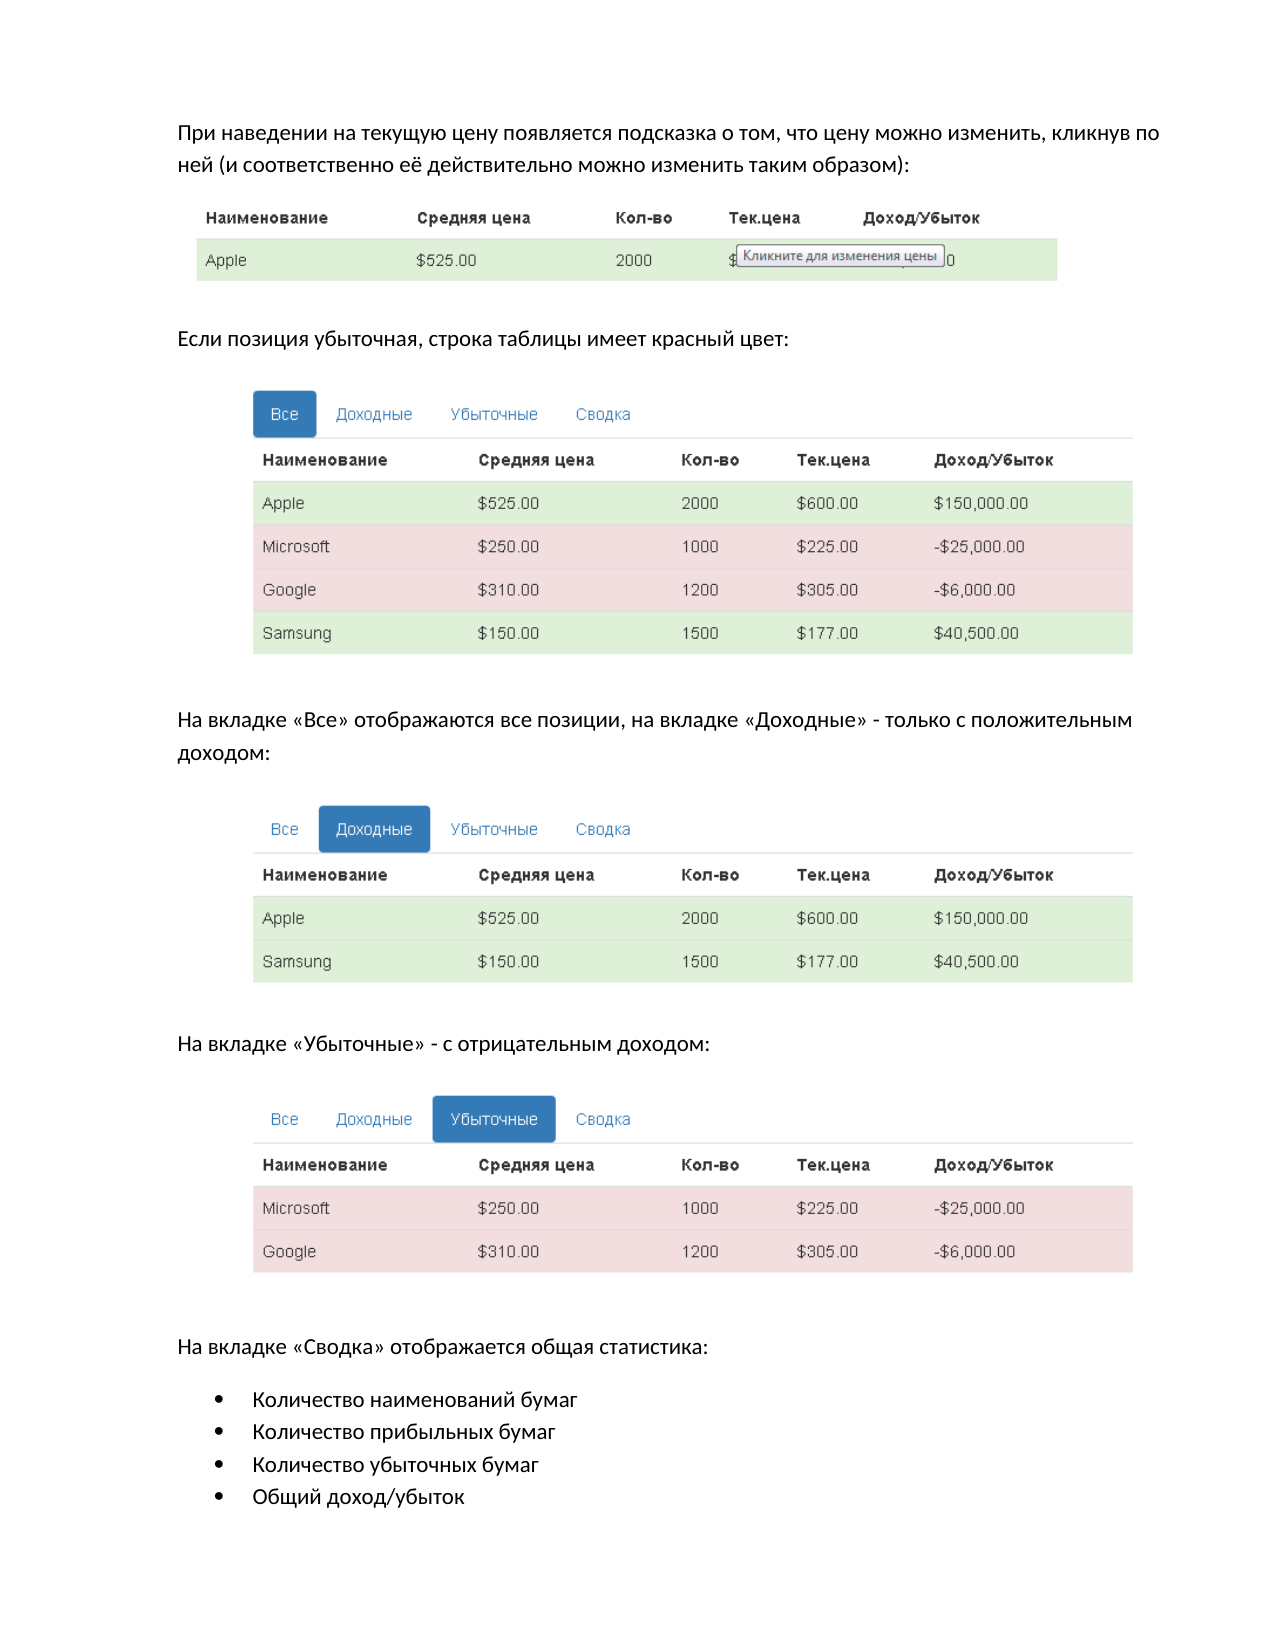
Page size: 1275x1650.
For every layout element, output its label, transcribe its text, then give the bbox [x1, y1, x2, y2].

text На вкладке «Убыточные» - с отрицательным доходом: [177, 1029, 1186, 1057]
text На вкладке «Сводка» отображается общая статистика: [177, 1332, 1186, 1360]
list Количество убыточных бумаг [215, 1450, 1186, 1478]
list Общий доход/убыток [215, 1482, 1186, 1510]
text На вкладке «Все» отображаются все позиции, на вкладке «Доходные» - только с положительным доходом: [177, 705, 1186, 766]
list Количество наименований бумаг [215, 1385, 1186, 1413]
text При наведении на текущую цену появляется подсказка о том, что цену можно изменить, кликнув по ней (и соответственно её действительно можно изменить таким образом): [177, 118, 1186, 178]
text Если позиция убыточная, строка таблицы имеет красный цвет: [177, 324, 1186, 353]
picture [177, 1082, 1188, 1308]
picture [177, 377, 1188, 681]
picture [177, 790, 1188, 1005]
list Количество прибыльных бумаг [215, 1417, 1186, 1446]
picture [177, 203, 1072, 300]
